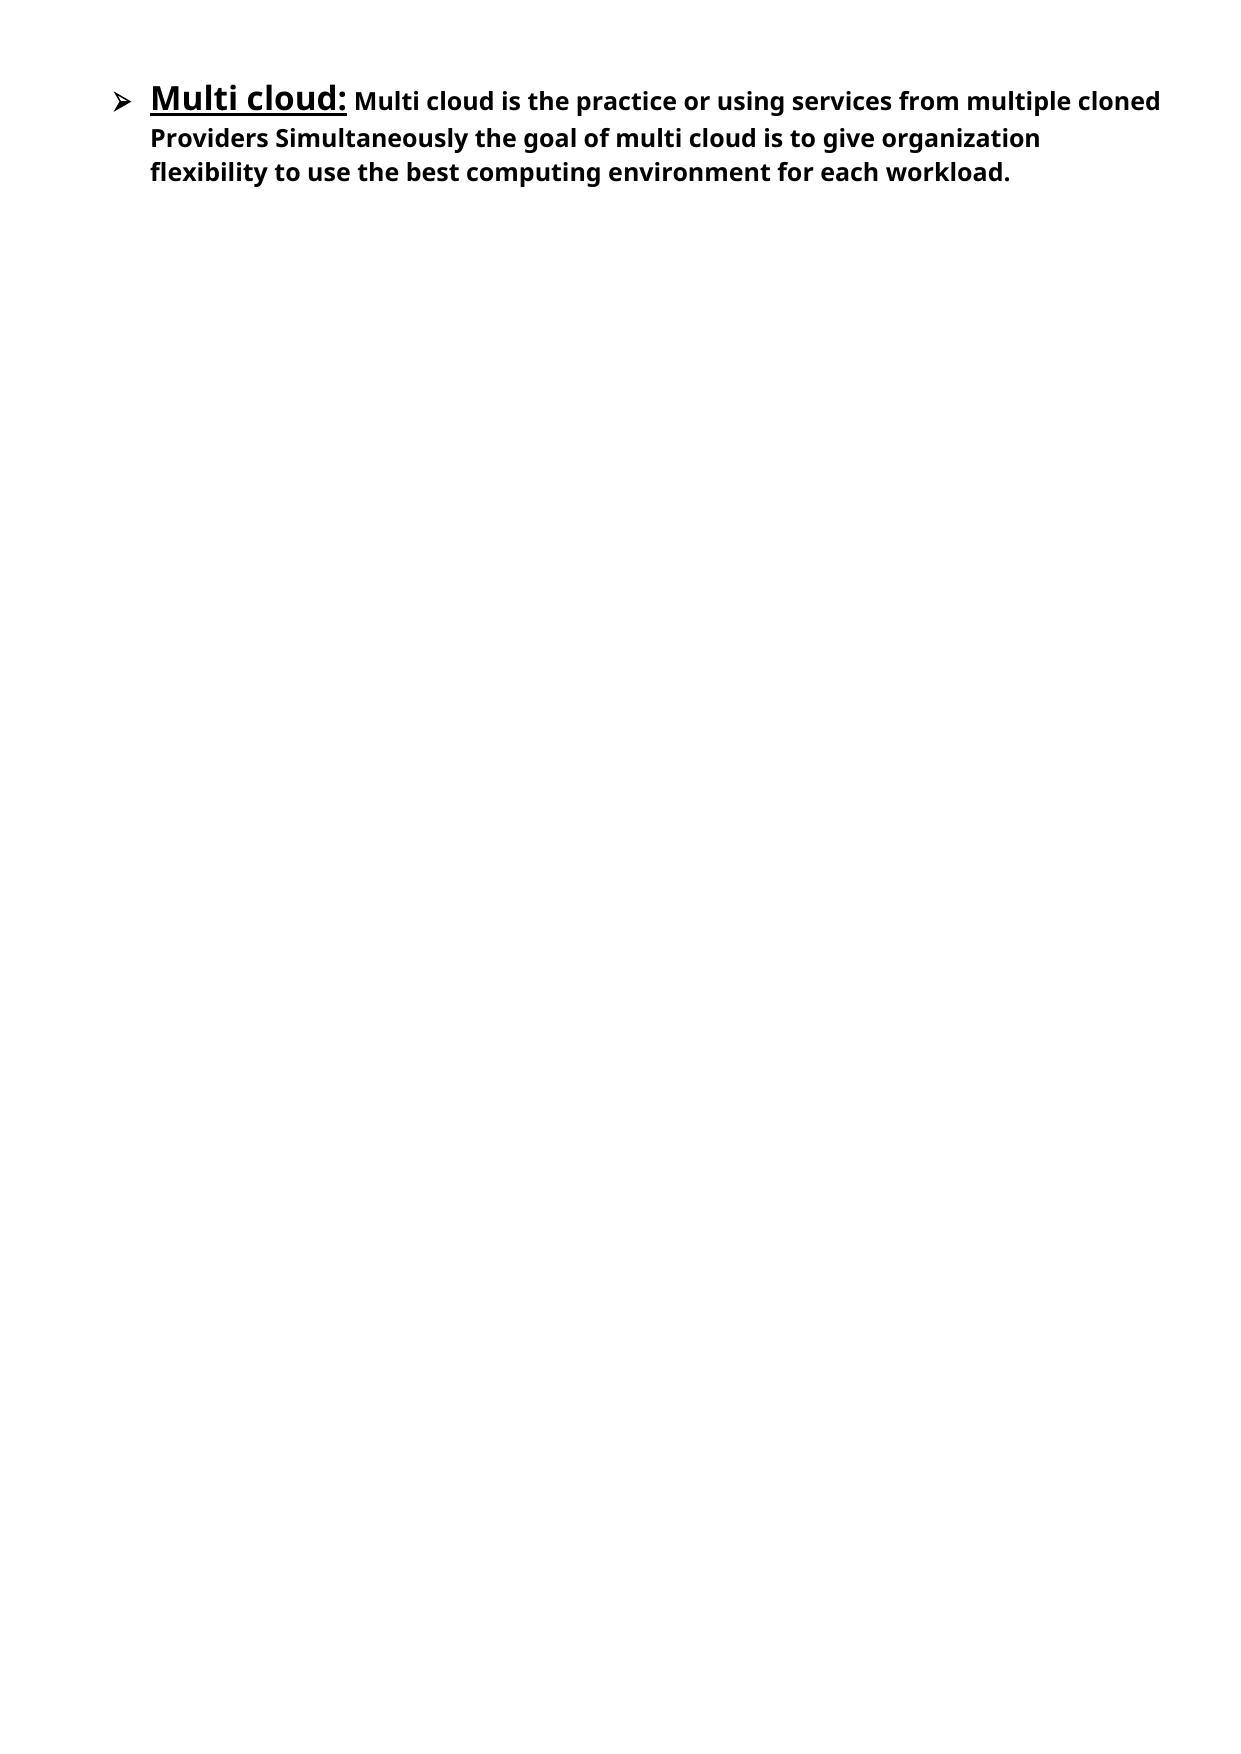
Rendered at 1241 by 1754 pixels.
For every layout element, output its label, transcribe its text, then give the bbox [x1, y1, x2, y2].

list Multi cloud: Multi cloud is the practice or using services from multiple cloned Providers Simultaneously the goal of multi cloud is to give organization flexibility to use the best computing environment for each workload. [112, 75, 1165, 189]
